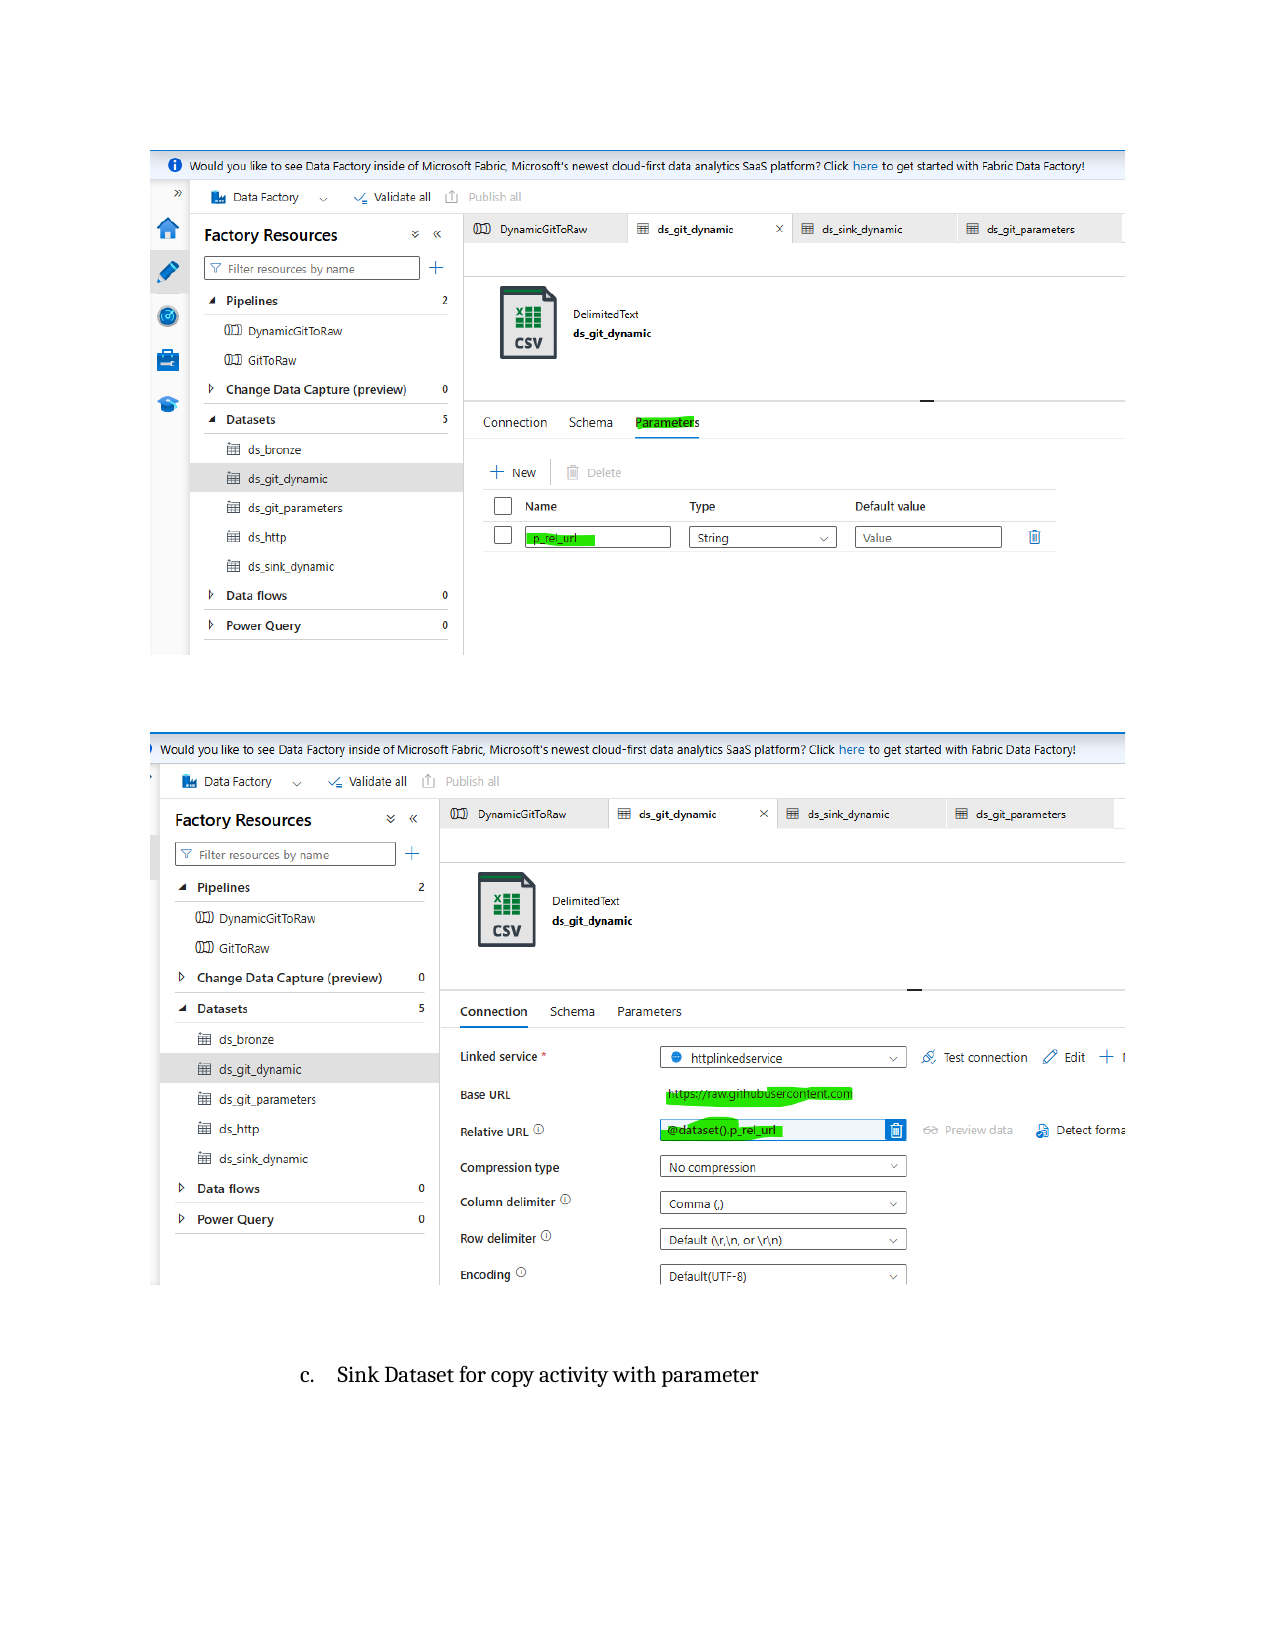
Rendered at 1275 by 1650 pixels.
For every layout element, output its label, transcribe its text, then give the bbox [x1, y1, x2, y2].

picture [150, 150, 1125, 655]
list Sink Dataset for copy activity with parameter [300, 1362, 1125, 1388]
picture [150, 732, 1125, 1285]
